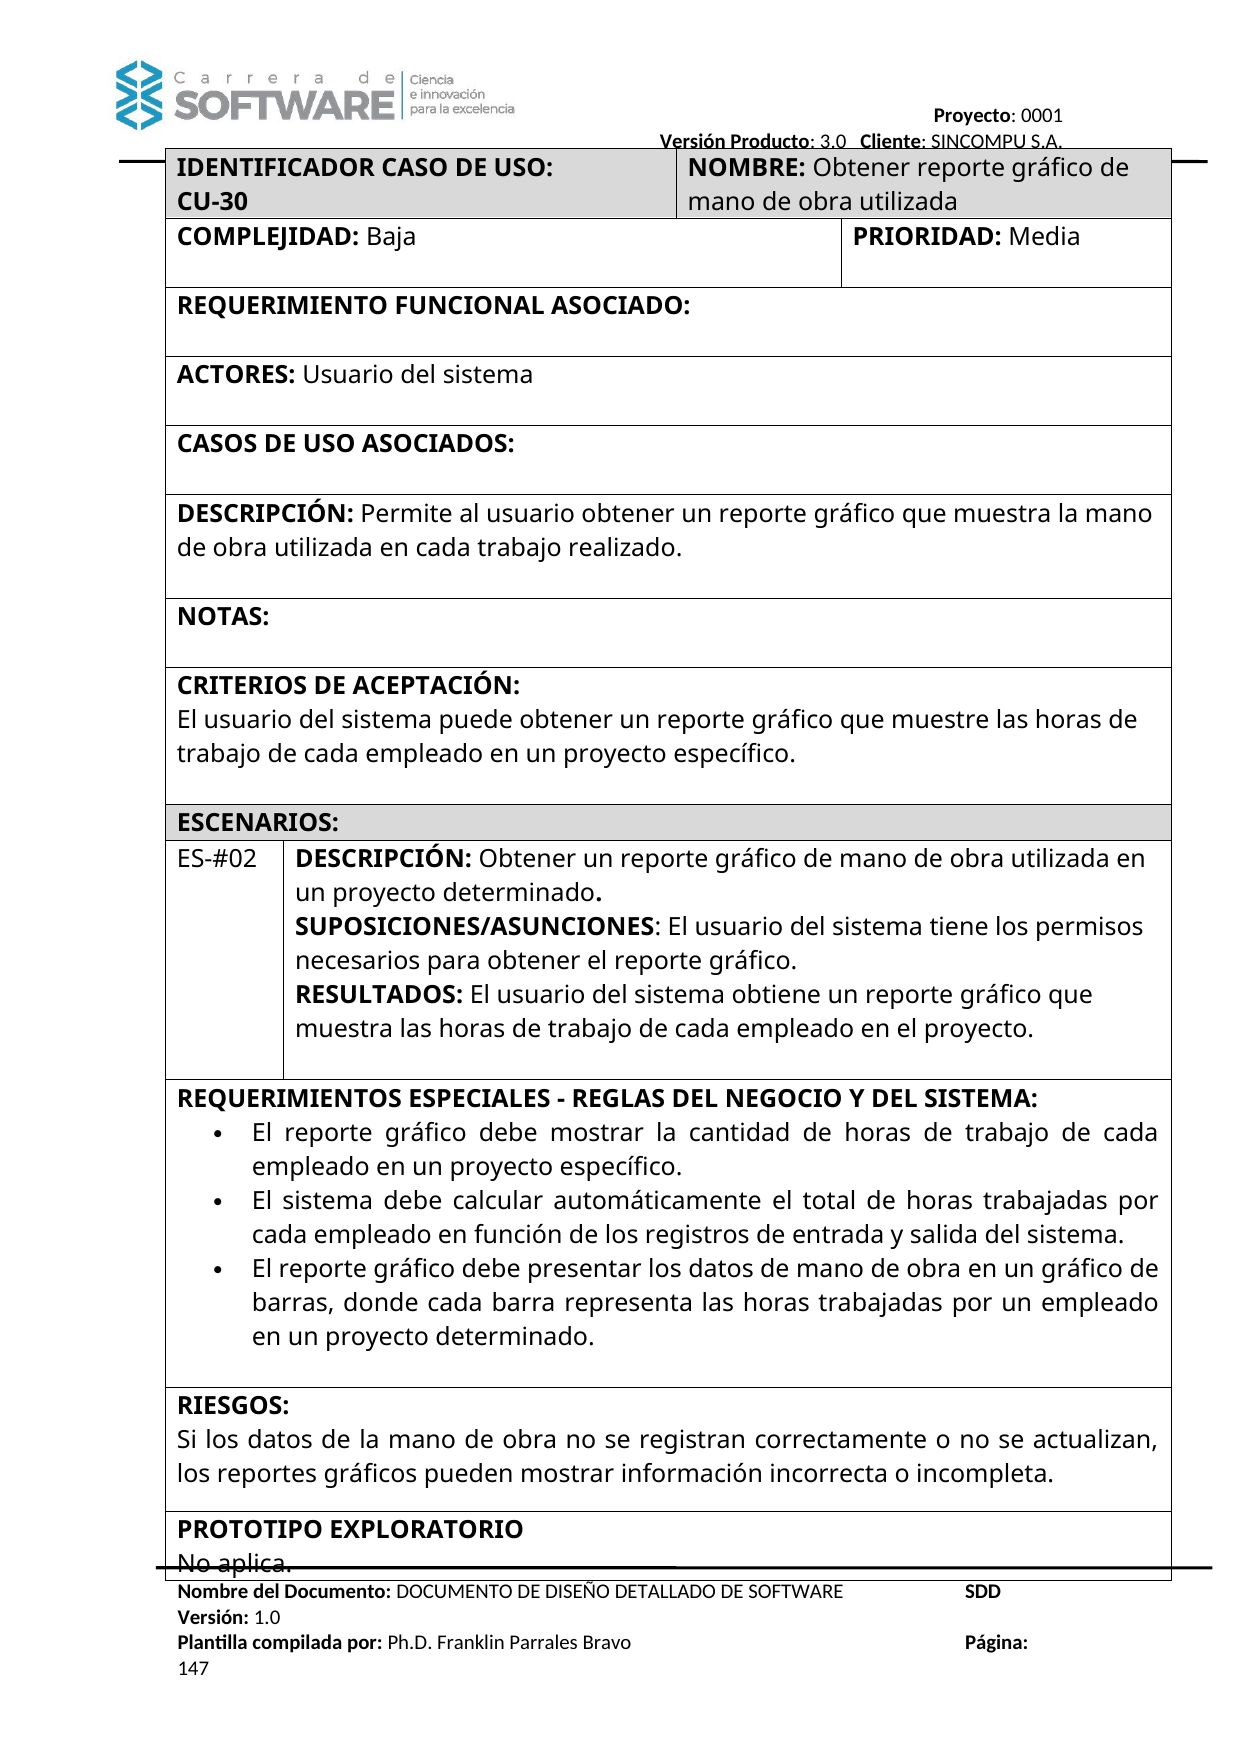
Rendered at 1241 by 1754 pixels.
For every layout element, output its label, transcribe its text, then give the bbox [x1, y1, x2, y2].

table_cell CRITERIOS DE ACEPTACIÓN: El usuario del sistema puede obtener un reporte gráfico que muestre las horas de trabajo de cada empleado en un proyecto específico. [166, 668, 1171, 804]
table_cell PROTOTIPO EXPLORATORIO No aplica. [166, 1512, 1171, 1580]
picture [106, 45, 520, 152]
table_cell PRIORIDAD: Media [842, 219, 1171, 287]
table_cell DESCRIPCIÓN: Obtener un reporte gráfico de mano de obra utilizada en un proyecto determinado. SUPOSICIONES/ASUNCIONES: El usuario del sistema tiene los permisos necesarios para obtener el reporte gráfico. RESULTADOS: El usuario del sistema obtiene un reporte gráfico que muestra las horas de trabajo de cada empleado en el proyecto. [284, 841, 1171, 1079]
table_cell ACTORES: Usuario del sistema [166, 357, 1171, 425]
table_header NOMBRE: Obtener reporte gráfico de mano de obra utilizada [677, 149, 1171, 217]
table_cell ESCENARIOS: [166, 805, 1171, 840]
table_cell COMPLEJIDAD: Baja [166, 219, 841, 287]
table_cell REQUERIMIENTO FUNCIONAL ASOCIADO: [166, 288, 1171, 356]
table_cell ES-#02 [166, 841, 283, 1079]
table_cell RIESGOS: Si los datos de la mano de obra no se registran correctamente o no se actualizan, los reportes gráficos pueden mostrar información incorrecta o incompleta. [166, 1388, 1171, 1511]
table_header IDENTIFICADOR CASO DE USO: CU-30 [166, 149, 676, 217]
table_cell DESCRIPCIÓN: Permite al usuario obtener un reporte gráfico que muestra la mano de obra utilizada en cada trabajo realizado. [166, 495, 1171, 597]
table_cell NOTAS: [166, 599, 1171, 667]
table_cell REQUERIMIENTOS ESPECIALES - REGLAS DEL NEGOCIO Y DEL SISTEMA: El reporte gráfico debe mostrar la cantidad de horas de trabajo de cada empleado en un proyecto específico. El sistema debe calcular automáticamente el total de horas trabajadas por cada empleado en función de los registros de entrada y salida del sistema. El reporte gráfico debe presentar los datos de mano de obra en un gráfico de barras, donde cada barra representa las horas trabajadas por un empleado en un proyecto determinado. [166, 1080, 1171, 1387]
table_cell CASOS DE USO ASOCIADOS: [166, 426, 1171, 494]
